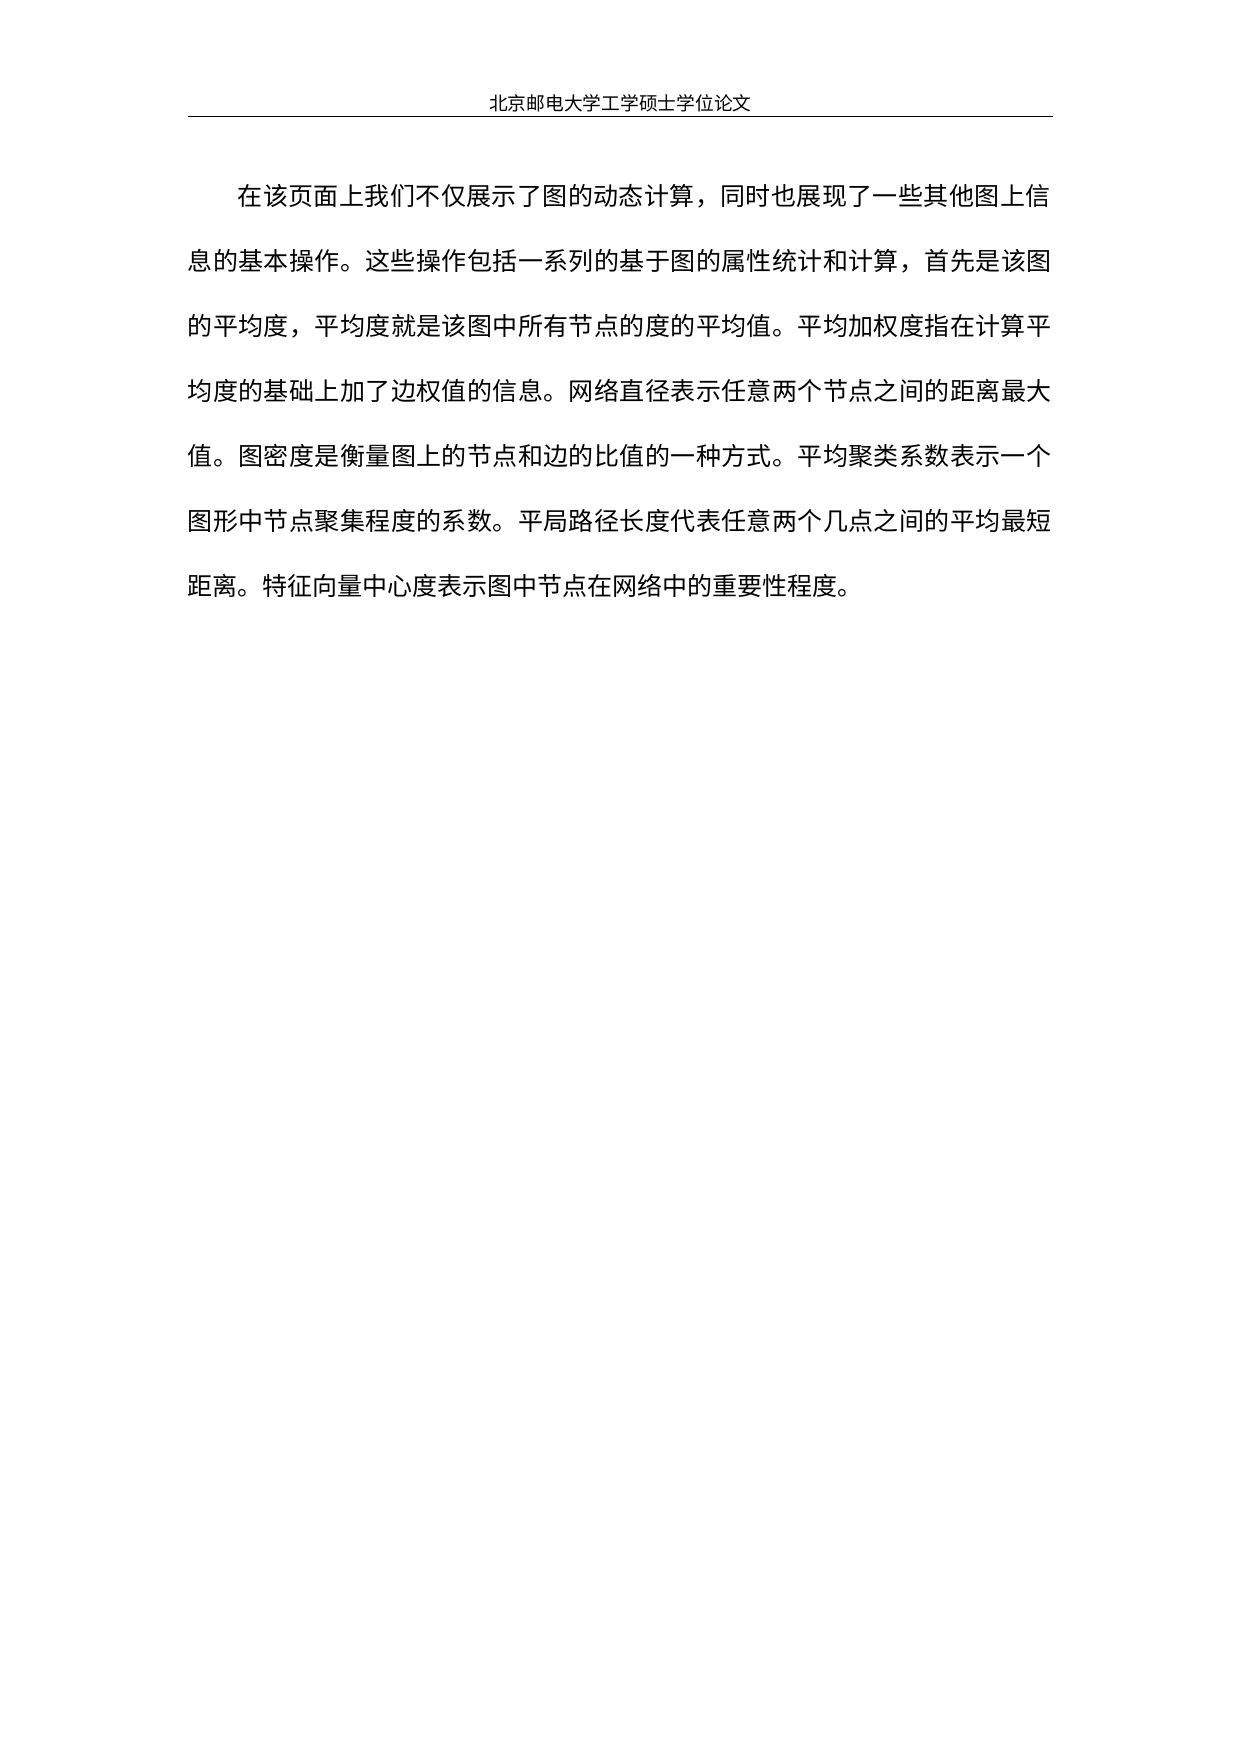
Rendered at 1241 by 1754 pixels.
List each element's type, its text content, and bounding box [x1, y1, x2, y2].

text 在该页面上我们不仅展示了图的动态计算，同时也展现了一些其他图上信息的基本操作。这些操作包括一系列的基于图的属性统计和计算，首先是该图的平均度，平均度就是该图中所有节点的度的平均值。平均加权度指在计算平均度的基础上加了边权值的信息。网络直径表示任意两个节点之间的距离最大值。图密度是衡量图上的节点和边的比值的一种方式。平均聚类系数表示一个图形中节点聚集程度的系数。平局路径长度代表任意两个几点之间的平均最短距离。特征向量中心度表示图中节点在网络中的重要性程度。 [187, 162, 1053, 617]
